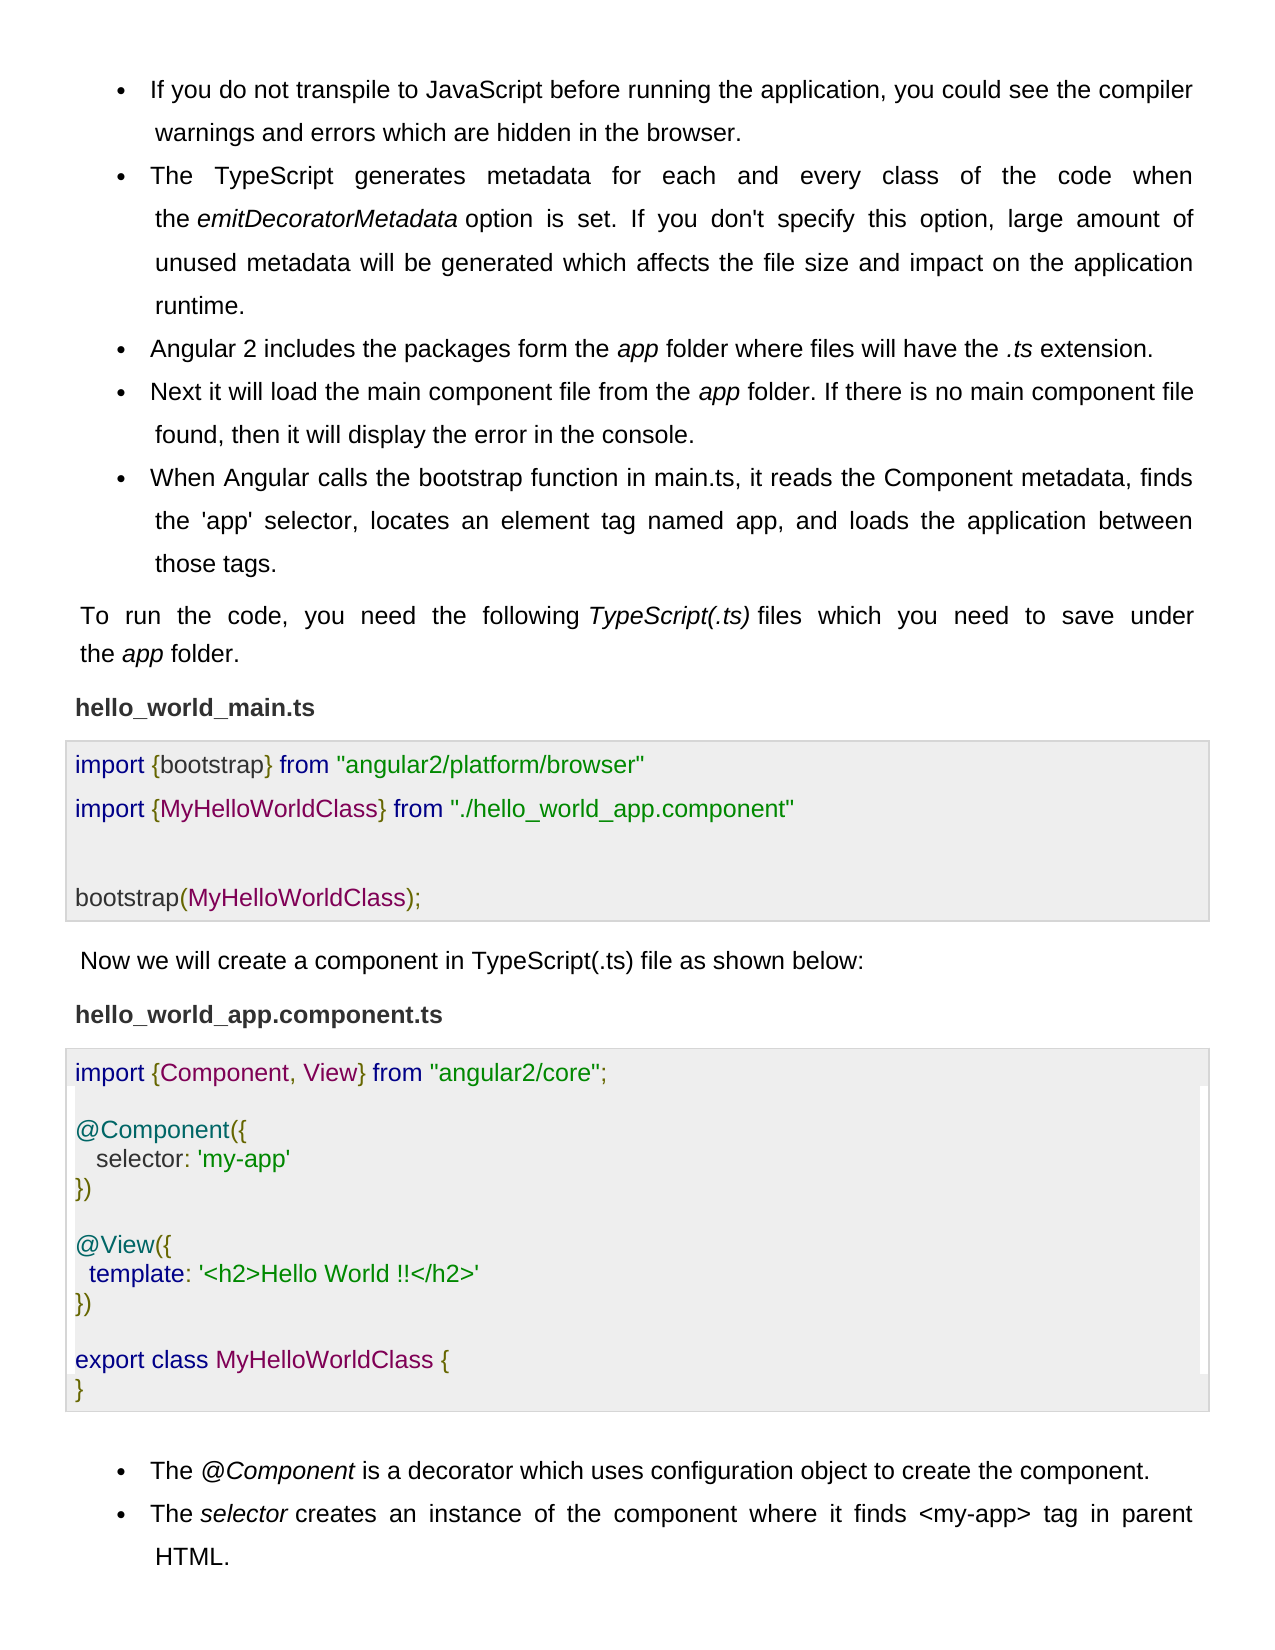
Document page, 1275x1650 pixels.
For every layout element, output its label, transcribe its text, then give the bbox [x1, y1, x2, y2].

list The @Component is a decorator which uses configuration object to create the component. [117, 1456, 1195, 1484]
list When Angular calls the bootstrap function in main.ts, it reads the Component metadata, finds the 'app' selector, locates an element tag named app, and loads the application between those tags. [117, 463, 1195, 578]
text import {bootstrap} from "angular2/platform/browser" [67, 742, 1208, 779]
list The TypeScript generates metadata for each and every class of the code when the emitDecoratorMetadata option is set. If you don't specify this option, large amount of unused metadata will be generated which affects the file size and impact on the application runtime. [117, 161, 1195, 319]
list Next it will load the main component file from the app folder. If there is no main component file found, then it will display the error in the console. [117, 377, 1195, 449]
list Angular 2 includes the packages form the app folder where files will have the .ts extension. [117, 334, 1195, 362]
text import {Component, View} from "angular2/core"; [67, 1049, 1208, 1086]
text }) [75, 1173, 1200, 1201]
text @View({ [75, 1230, 1200, 1259]
text template: '<h2>Hello World !!</h2>' [75, 1259, 1200, 1288]
list If you do not transpile to JavaScript before running the application, you could see the compiler warnings and errors which are hidden in the browser. [117, 75, 1195, 147]
text To run the code, you need the following TypeScript(.ts) files which you need to save under the app folder. [80, 592, 1195, 667]
text selector: 'my-app' [75, 1144, 1200, 1173]
list The selector creates an instance of the component where it finds <my-app> tag in parent HTML. [117, 1499, 1195, 1571]
text import {MyHelloWorldClass} from "./hello_world_app.component" [67, 784, 1208, 823]
text hello_world_main.ts [75, 692, 1200, 721]
text }) [75, 1288, 1200, 1316]
text hello_world_app.component.ts [75, 1000, 1200, 1029]
text export class MyHelloWorldClass { [75, 1345, 1200, 1364]
text bootstrap(MyHelloWorldClass); [67, 873, 1208, 920]
text } [67, 1364, 1208, 1411]
text Now we will create a component in TypeScript(.ts) file as shown below: [80, 937, 1195, 975]
text @Component({ [75, 1115, 1200, 1144]
